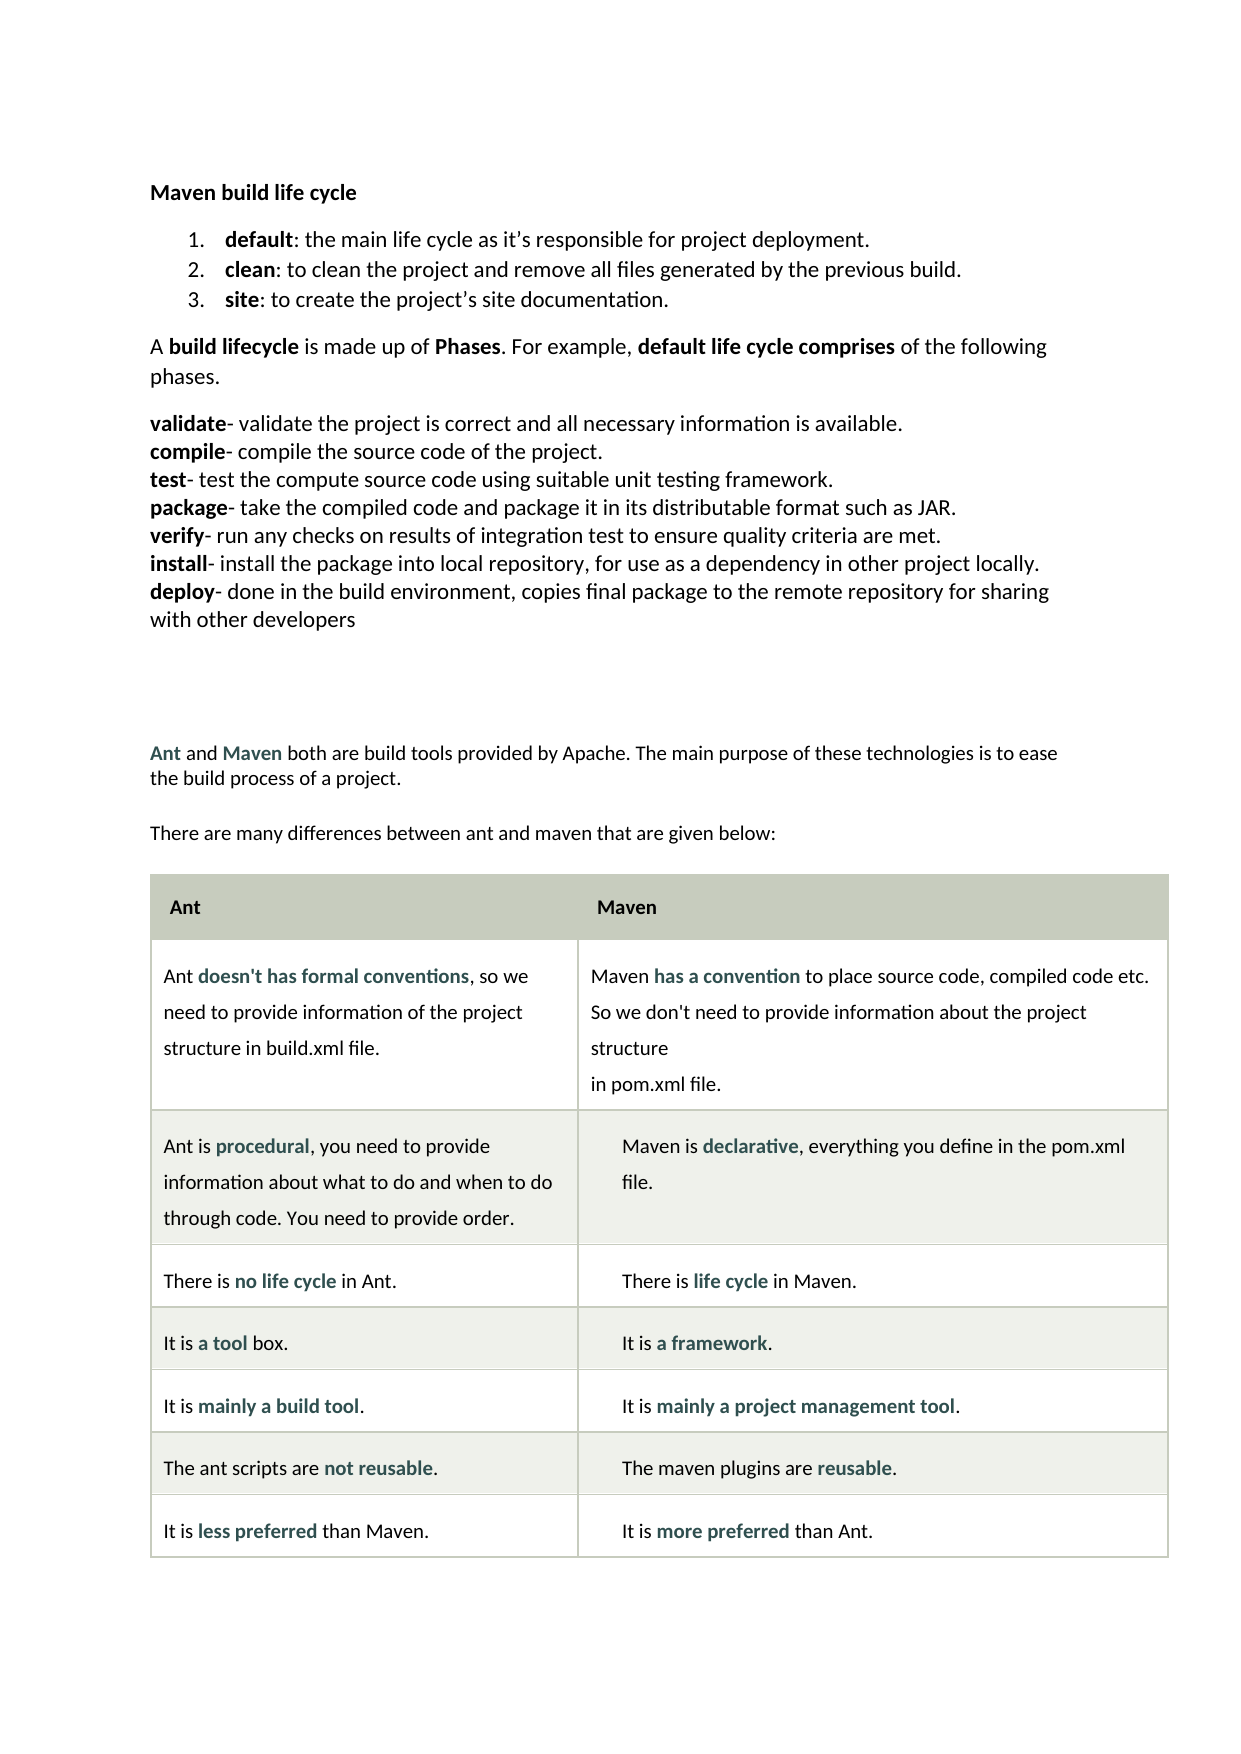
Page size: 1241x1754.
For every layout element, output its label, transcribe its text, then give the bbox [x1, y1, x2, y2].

list default: the main life cycle as it’s responsible for project deployment. [187, 225, 1090, 253]
text A build lifecycle is made up of Phases. For example, default life cycle comprises of the following phases. [150, 332, 1090, 390]
table_cell There is no life cycle in Ant. [152, 1245, 577, 1306]
table_header Ant [152, 876, 578, 939]
table_cell It is mainly a project management tool. [579, 1370, 1167, 1431]
text validate- validate the project is correct and all necessary information is available. [150, 409, 1090, 437]
table_cell It is more preferred than Ant. [579, 1495, 1167, 1556]
table_header Maven [578, 876, 1167, 939]
table_cell It is a tool box. [152, 1308, 577, 1368]
text deploy- done in the build environment, copies final package to the remote repository for sharing with other developers [150, 577, 1090, 633]
table_cell It is less preferred than Maven. [152, 1495, 577, 1556]
table_cell It is a framework. [579, 1308, 1167, 1368]
text There are many differences between ant and maven that are given below: [150, 820, 1090, 845]
table_cell Maven has a convention to place source code, compiled code etc. So we don't need to provide information about the project structure in pom.xml file. [579, 940, 1167, 1109]
table_cell There is life cycle in Maven. [579, 1245, 1167, 1306]
table_cell Ant doesn't has formal conventions, so we need to provide information of the project structure in build.xml file. [152, 940, 577, 1109]
text compile- compile the source code of the project. [150, 437, 1090, 465]
table_cell Ant is procedural, you need to provide information about what to do and when to do through code. You need to provide order. [152, 1111, 577, 1243]
text install- install the package into local repository, for use as a dependency in other project locally. [150, 549, 1090, 577]
text test- test the compute source code using suitable unit testing framework. [150, 465, 1090, 493]
table_cell The ant scripts are not reusable. [152, 1433, 577, 1493]
text Maven build life cycle [150, 178, 1090, 206]
text verify- run any checks on results of integration test to ensure quality criteria are met. [150, 521, 1090, 549]
list site: to create the project’s site documentation. [187, 285, 1090, 313]
text package- take the compiled code and package it in its distributable format such as JAR. [150, 493, 1090, 521]
list clean: to clean the project and remove all files generated by the previous build. [187, 255, 1090, 283]
table_cell It is mainly a build tool. [152, 1370, 577, 1431]
text Ant and Maven both are build tools provided by Apache. The main purpose of these technologies is to ease the build process of a project. [150, 740, 1090, 791]
table_cell The maven plugins are reusable. [579, 1433, 1167, 1493]
table_cell Maven is declarative, everything you define in the pom.xml file. [579, 1111, 1167, 1243]
